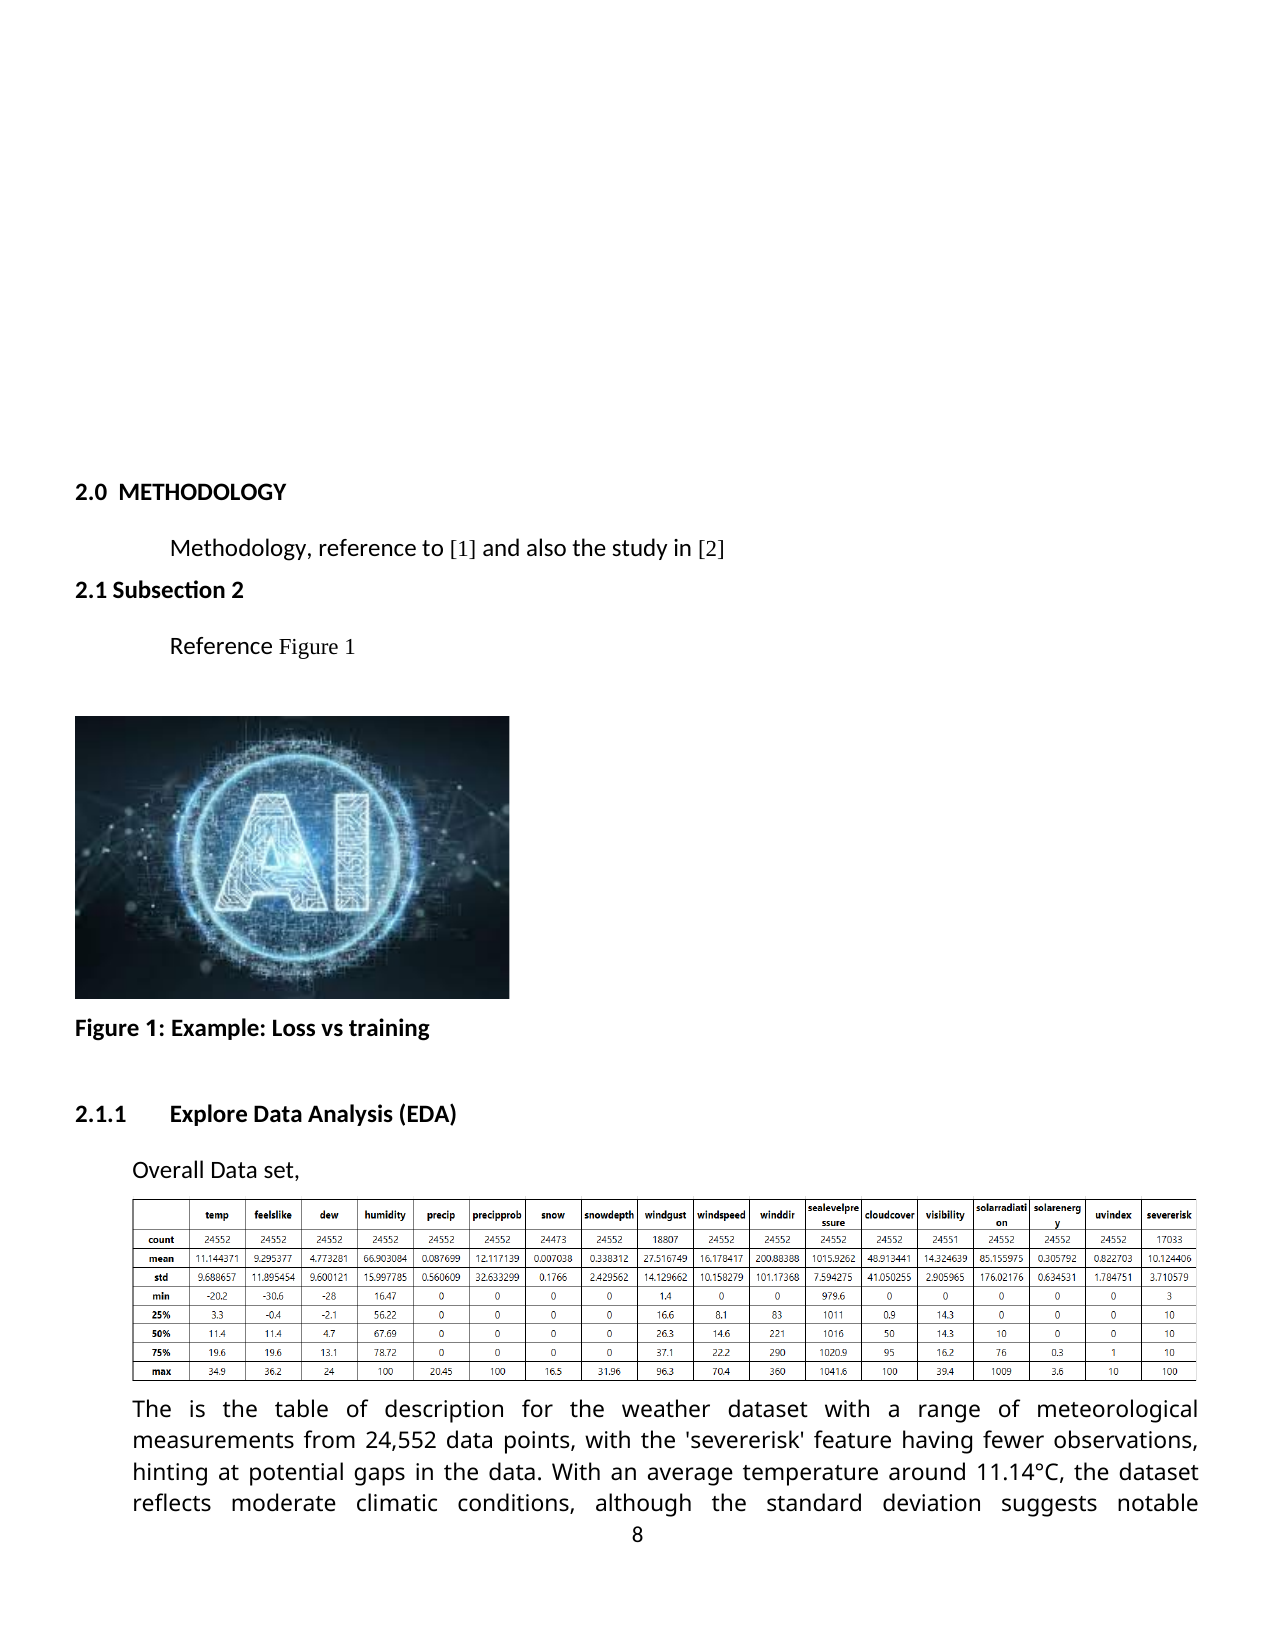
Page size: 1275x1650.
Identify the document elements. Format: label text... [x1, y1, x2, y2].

subtitle Methodology [75, 476, 1200, 507]
picture [75, 716, 510, 999]
text Figure 1: Example: Loss vs training [75, 1012, 1200, 1043]
text Methodology, reference to [1] and also the study in [2] [169, 532, 1200, 562]
subtitle Explore Data Analysis (EDA) [75, 1098, 1200, 1129]
picture [132, 1196, 1197, 1381]
text Overall Data set, [132, 1154, 1200, 1184]
subtitle Subsection 2 [75, 575, 1200, 605]
text Reference Figure 1 [169, 630, 1200, 661]
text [132, 1393, 1200, 1518]
